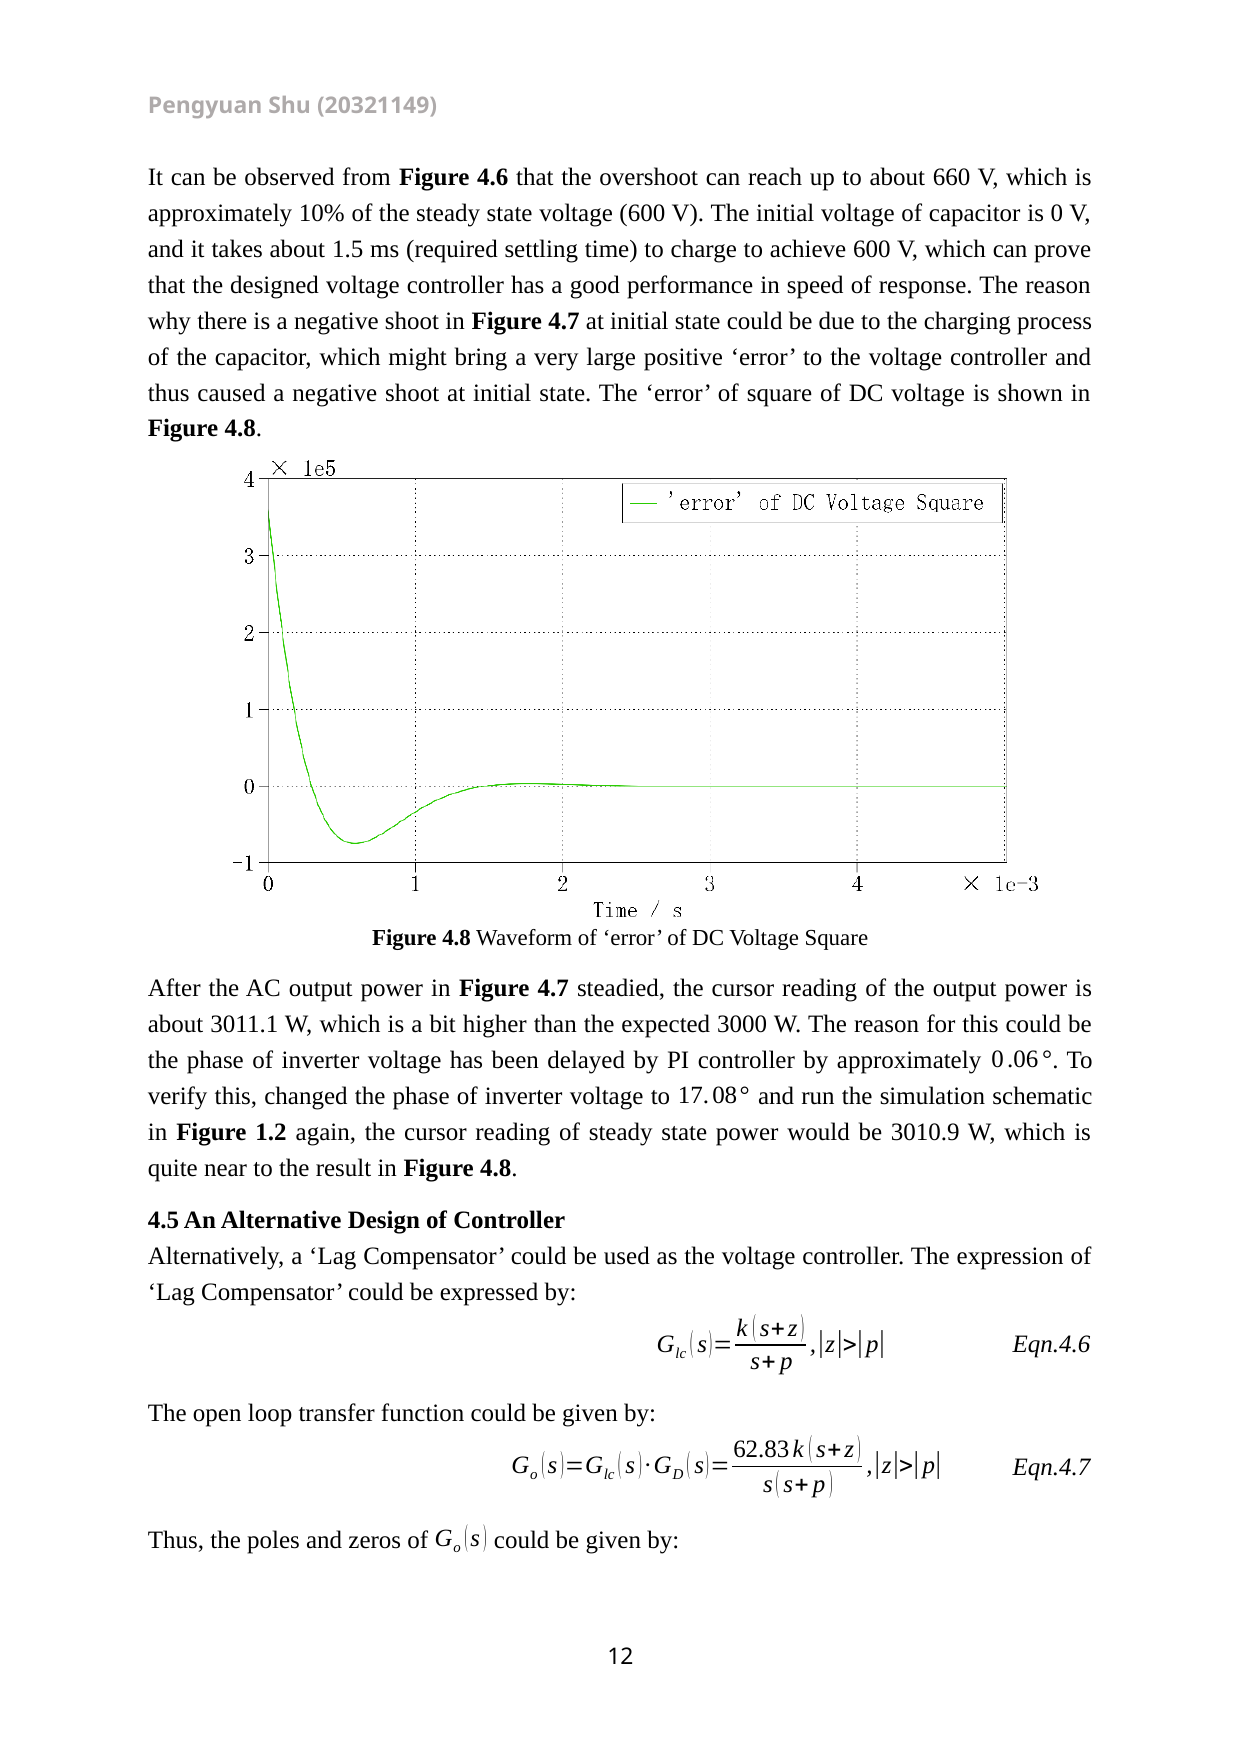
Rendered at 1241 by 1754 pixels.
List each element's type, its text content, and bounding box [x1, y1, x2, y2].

text After the AC output power in Figure 4.7 steadied, the cursor reading of the output power is about 3011.1 W, which is a bit higher than the expected 3000 W. The reason for this could be the phase of inverter voltage has been delayed by PI controller by approximately . To verify this, changed the phase of inverter voltage to and run the simulation schematic in Figure 1.2 again, the cursor reading of steady state power would be 3010.9 W, which is quite near to the result in Figure 4.8. [148, 973, 1092, 1182]
text It can be observed from Figure 4.6 that the overshoot can reach up to about 660 V, which is approximately 10% of the steady state voltage (600 V). The initial voltage of capacitor is 0 V, and it takes about 1.5 ms (required settling time) to charge to achieve 600 V, which can prove that the designed voltage controller has a good performance in speed of response. The reason why there is a negative shoot in Figure 4.7 at initial state could be due to the charging process of the capacitor, which might bring a very large positive ‘error’ to the voltage controller and thus caused a negative shoot at initial state. The ‘error’ of square of DC voltage is shown in Figure 4.8. [148, 162, 1092, 442]
text Thus, the poles and zeros of could be given by: [148, 1523, 1092, 1556]
text 4.5 An Alternative Design of Controller [148, 1205, 1092, 1234]
text Eqn.4.6 [148, 1313, 1092, 1375]
picture [200, 449, 1040, 917]
text The open loop transfer function could be given by: [148, 1398, 1092, 1427]
text Alternatively, a ‘Lag Compensator’ could be used as the voltage controller. The expression of ‘Lag Compensator’ could be expressed by: [148, 1241, 1092, 1306]
text Figure 4.8 Waveform of ‘error’ of DC Voltage Square [148, 924, 1092, 951]
text Eqn.4.7 [148, 1434, 1092, 1499]
